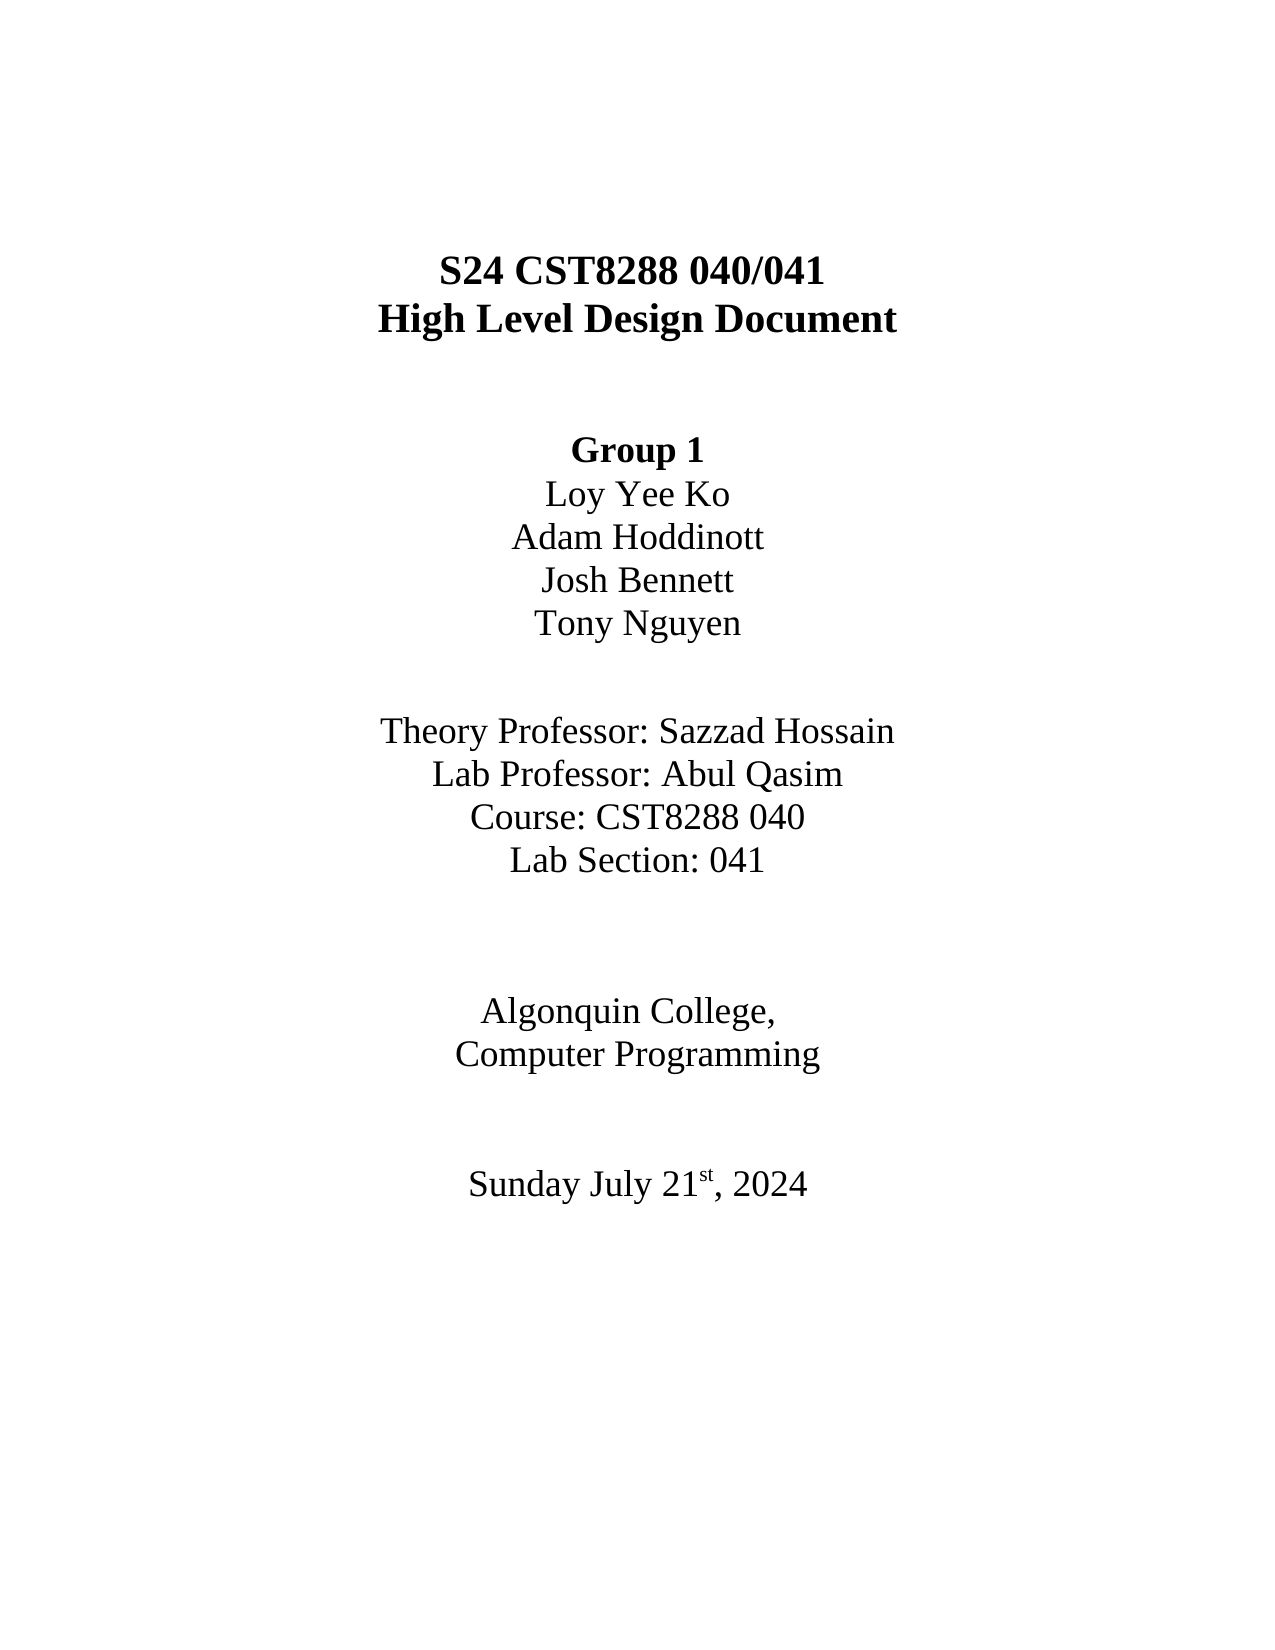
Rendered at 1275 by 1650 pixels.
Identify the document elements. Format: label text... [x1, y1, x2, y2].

text Theory Professor: Sazzad Hossain [150, 708, 1125, 751]
text Adam Hoddinott [150, 514, 1125, 557]
text Sunday July 21st, 2024 [150, 1161, 1125, 1204]
text Lab Section: 041 [150, 838, 1125, 881]
text Tony Nguyen [150, 600, 1125, 643]
text Course: CST8288 040 [150, 794, 1125, 838]
text Computer Programming [150, 1032, 1125, 1075]
text S24 CST8288 040/041 High Level Design Document [150, 246, 1125, 342]
text Loy Yee Ko [150, 471, 1125, 514]
text Josh Bennett [150, 557, 1125, 600]
text Algonquin College, [150, 988, 1125, 1032]
text Lab Professor: Abul Qasim [150, 751, 1125, 794]
text Group 1 [150, 428, 1125, 471]
